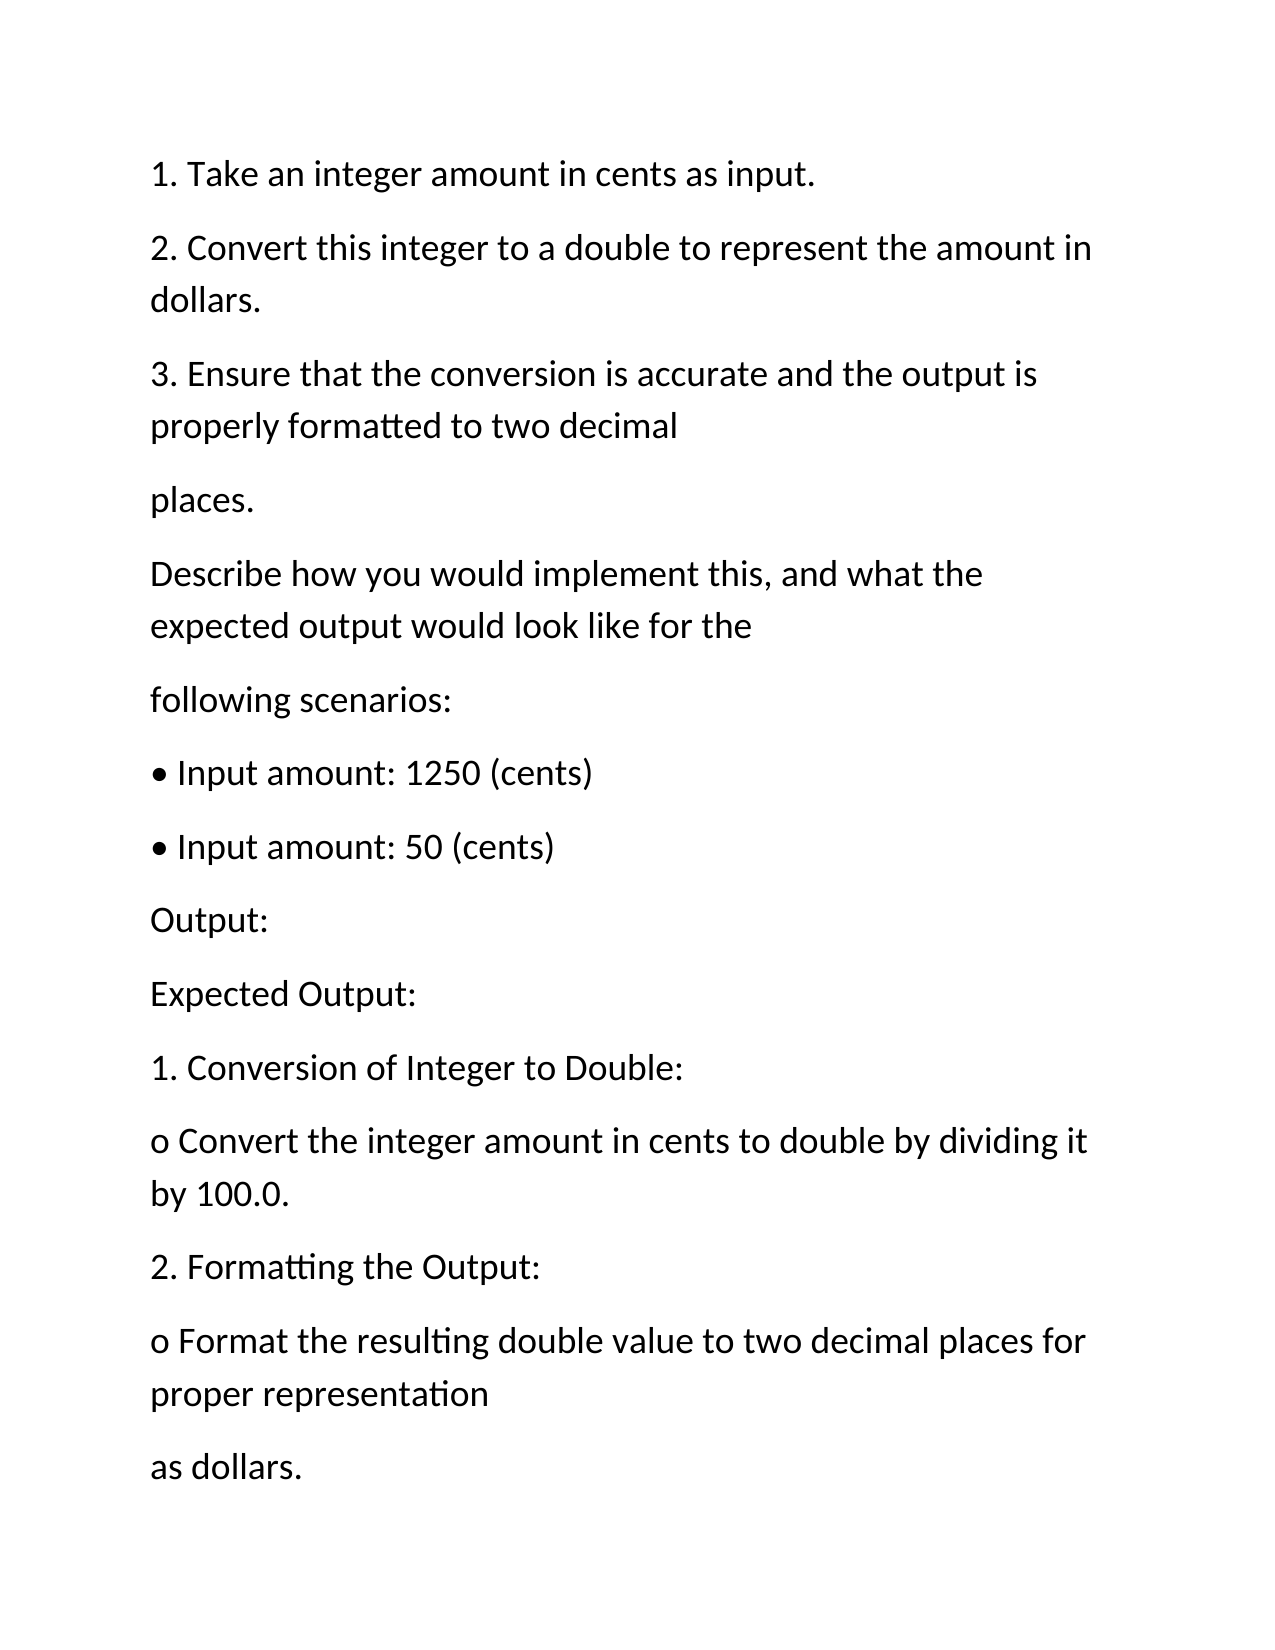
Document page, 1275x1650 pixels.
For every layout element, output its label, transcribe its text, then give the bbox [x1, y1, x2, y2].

text places. [150, 476, 1125, 522]
text • Input amount: 50 (cents) [150, 823, 1125, 869]
text 1. Conversion of Integer to Double: [150, 1043, 1125, 1089]
text o Convert the integer amount in cents to double by dividing it by 100.0. [150, 1117, 1125, 1216]
text 1. Take an integer amount in cents as input. [150, 150, 1125, 196]
text o Format the resulting double value to two decimal places for proper representation [150, 1317, 1125, 1415]
text following scenarios: [150, 676, 1125, 722]
text Describe how you would implement this, and what the expected output would look like for the [150, 549, 1125, 648]
text • Input amount: 1250 (cents) [150, 749, 1125, 795]
text as dollars. [150, 1443, 1125, 1489]
text 2. Convert this integer to a double to represent the amount in dollars. [150, 223, 1125, 322]
text 2. Formatting the Output: [150, 1243, 1125, 1289]
text Expected Output: [150, 970, 1125, 1016]
text Output: [150, 896, 1125, 942]
text 3. Ensure that the conversion is accurate and the output is properly formatted to two decimal [150, 350, 1125, 448]
